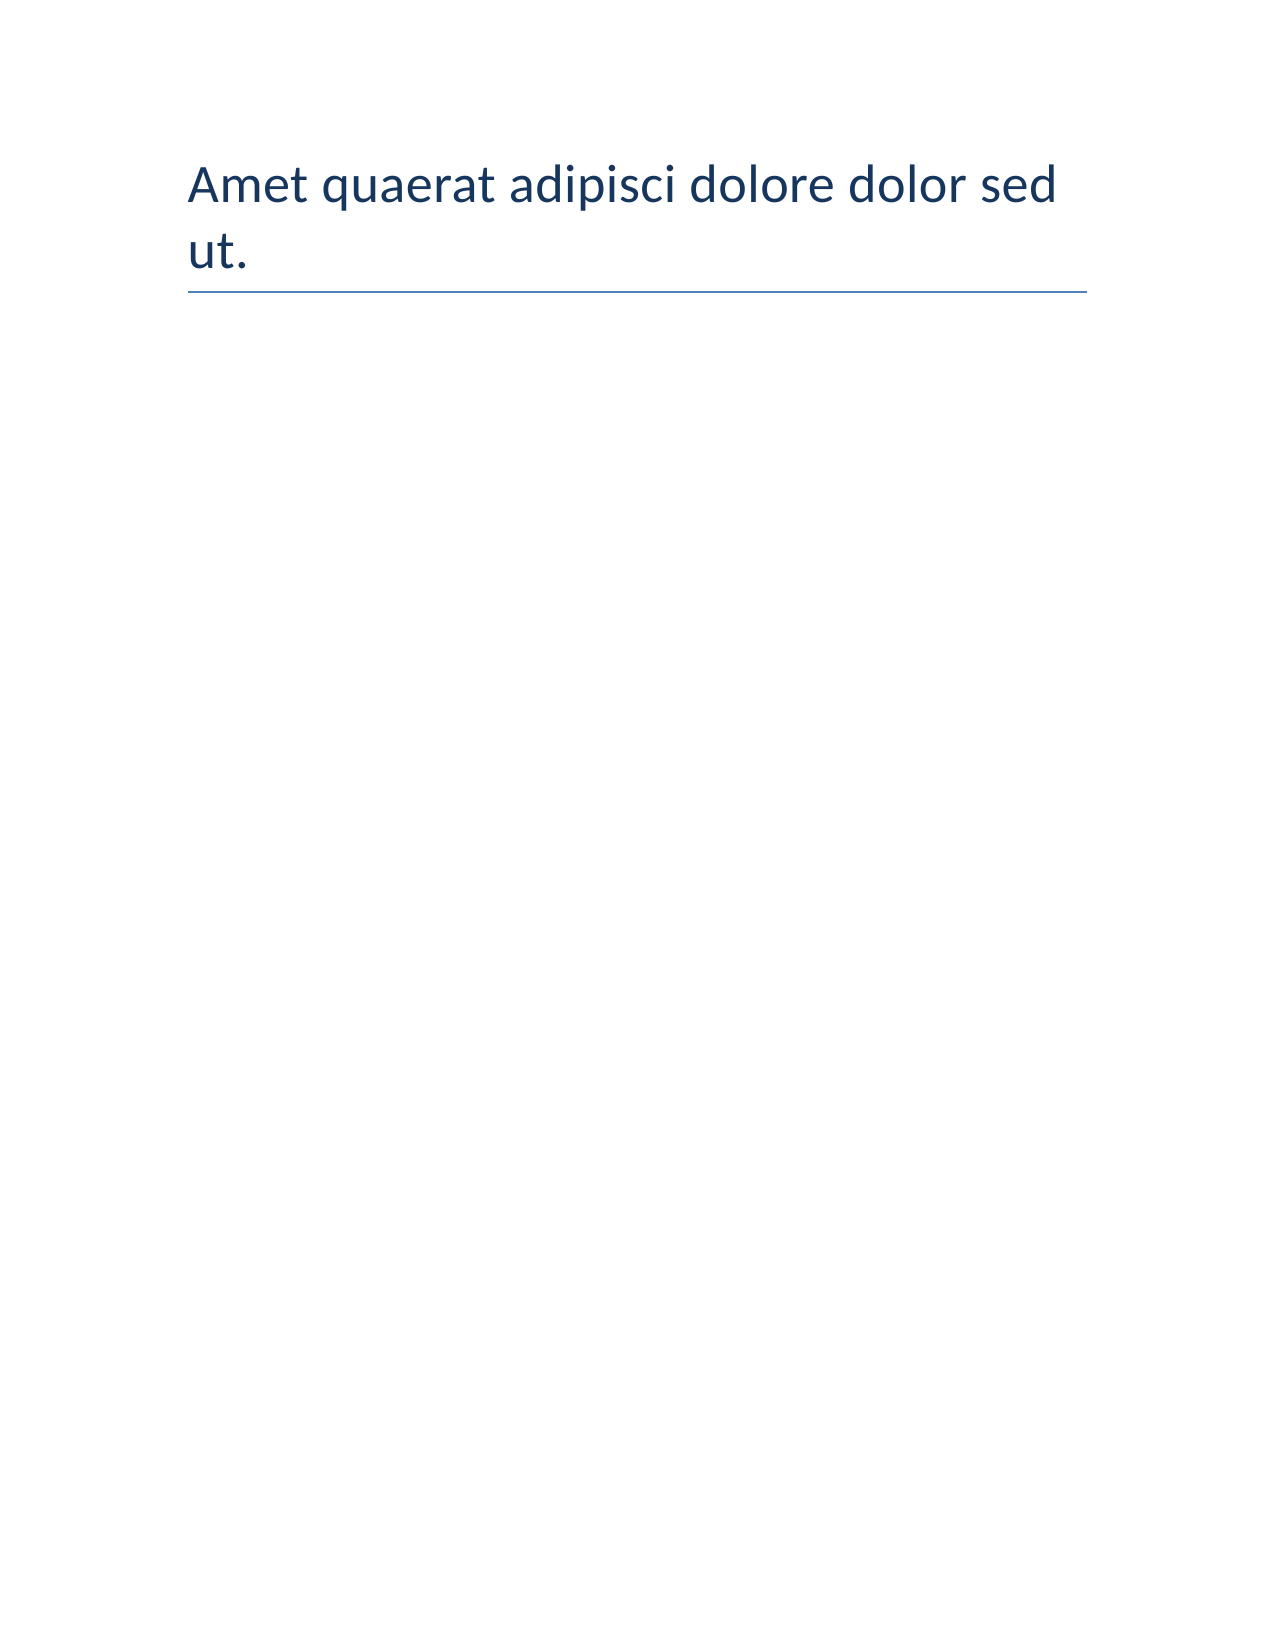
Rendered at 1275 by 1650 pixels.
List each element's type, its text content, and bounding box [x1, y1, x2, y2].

title Amet quaerat adipisci dolore dolor sed ut. [187, 150, 1087, 293]
